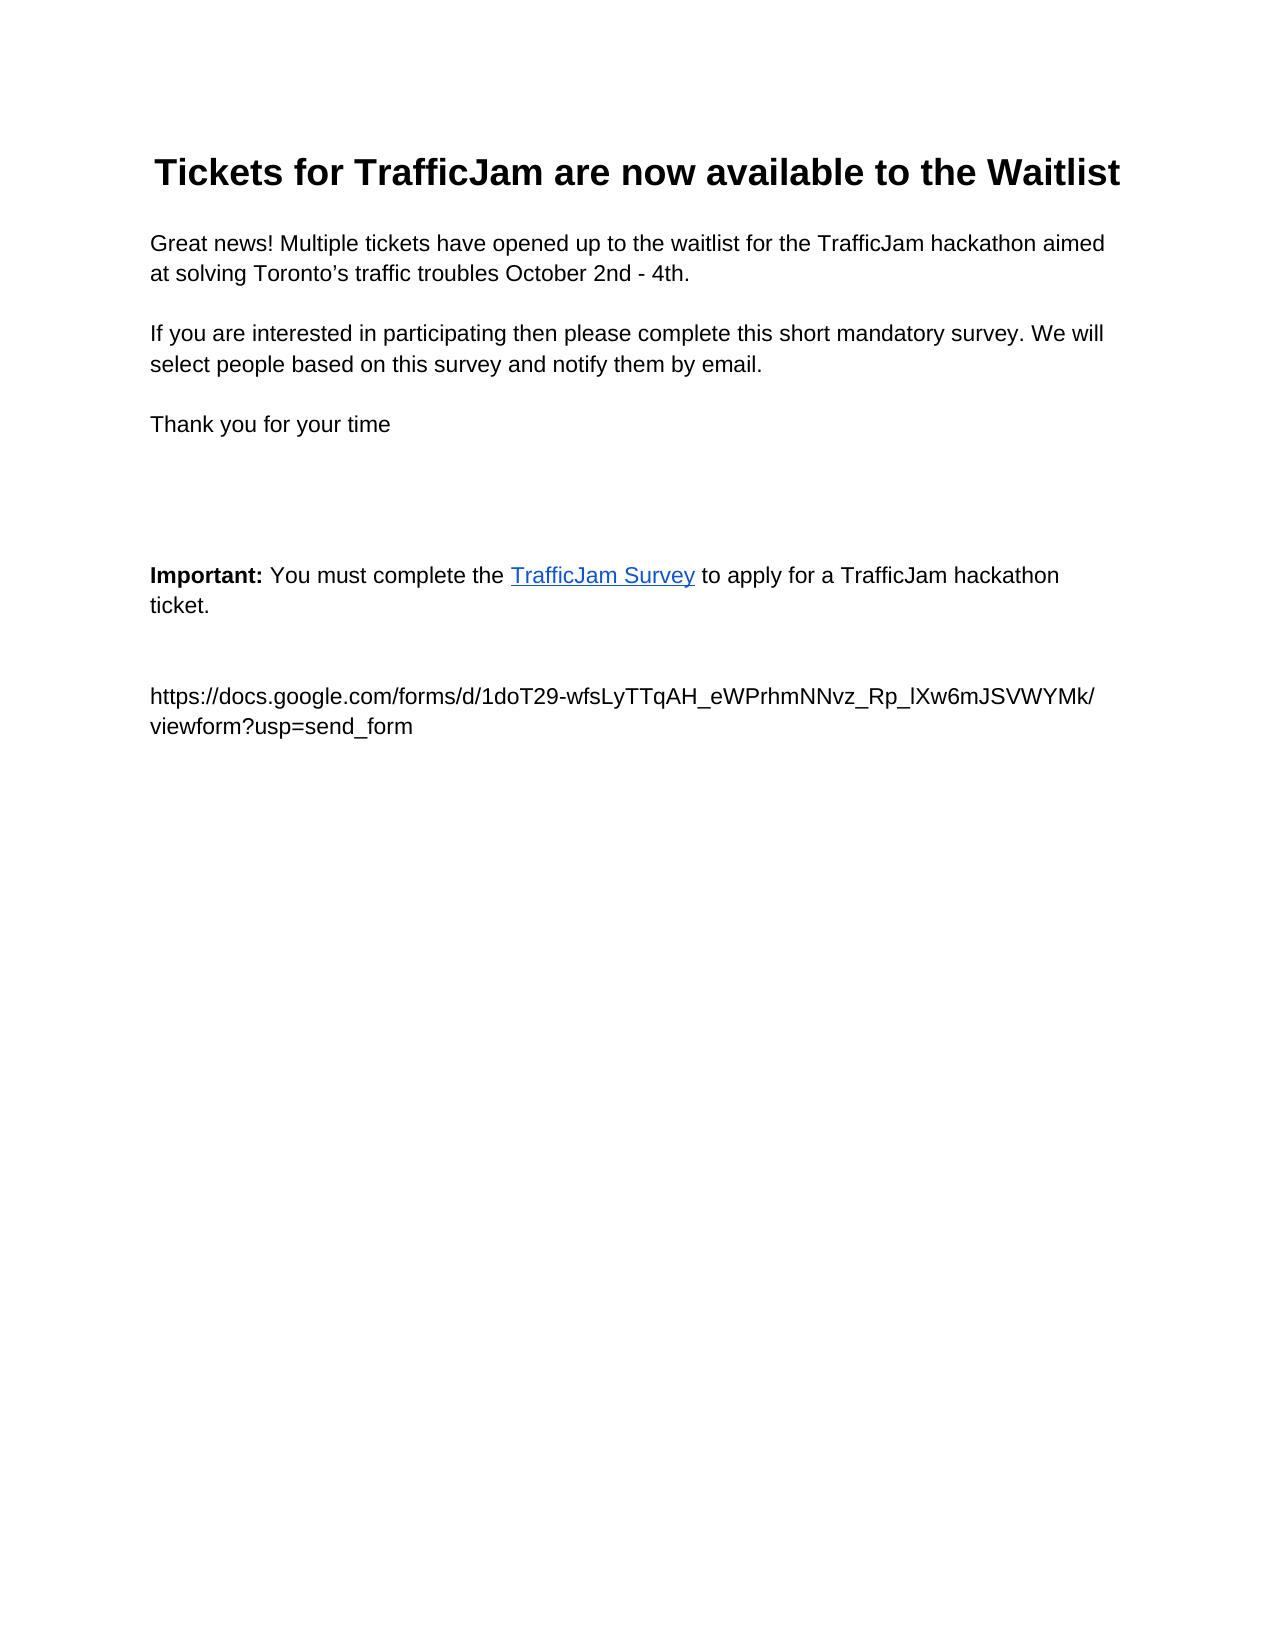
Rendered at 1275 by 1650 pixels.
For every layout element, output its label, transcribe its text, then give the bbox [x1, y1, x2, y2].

text Tickets for TrafficJam are now available to the Waitlist [150, 150, 1125, 193]
text Great news! Multiple tickets have opened up to the waitlist for the TrafficJam hackathon aimed at solving Toronto’s traffic troubles October 2nd - 4th. [150, 230, 1125, 286]
text https://docs.google.com/forms/d/1doT29-wfsLyTTqAH_eWPrhmNNvz_Rp_lXw6mJSVWYMk/viewform?usp=send_form [150, 683, 1125, 739]
text If you are interested in participating then please complete this short mandatory survey. We will select people based on this survey and notify them by email. [150, 320, 1125, 377]
text Important: You must complete the TrafficJam Survey to apply for a TrafficJam hackathon ticket. [150, 562, 1125, 619]
text Thank you for your time [150, 411, 1125, 437]
